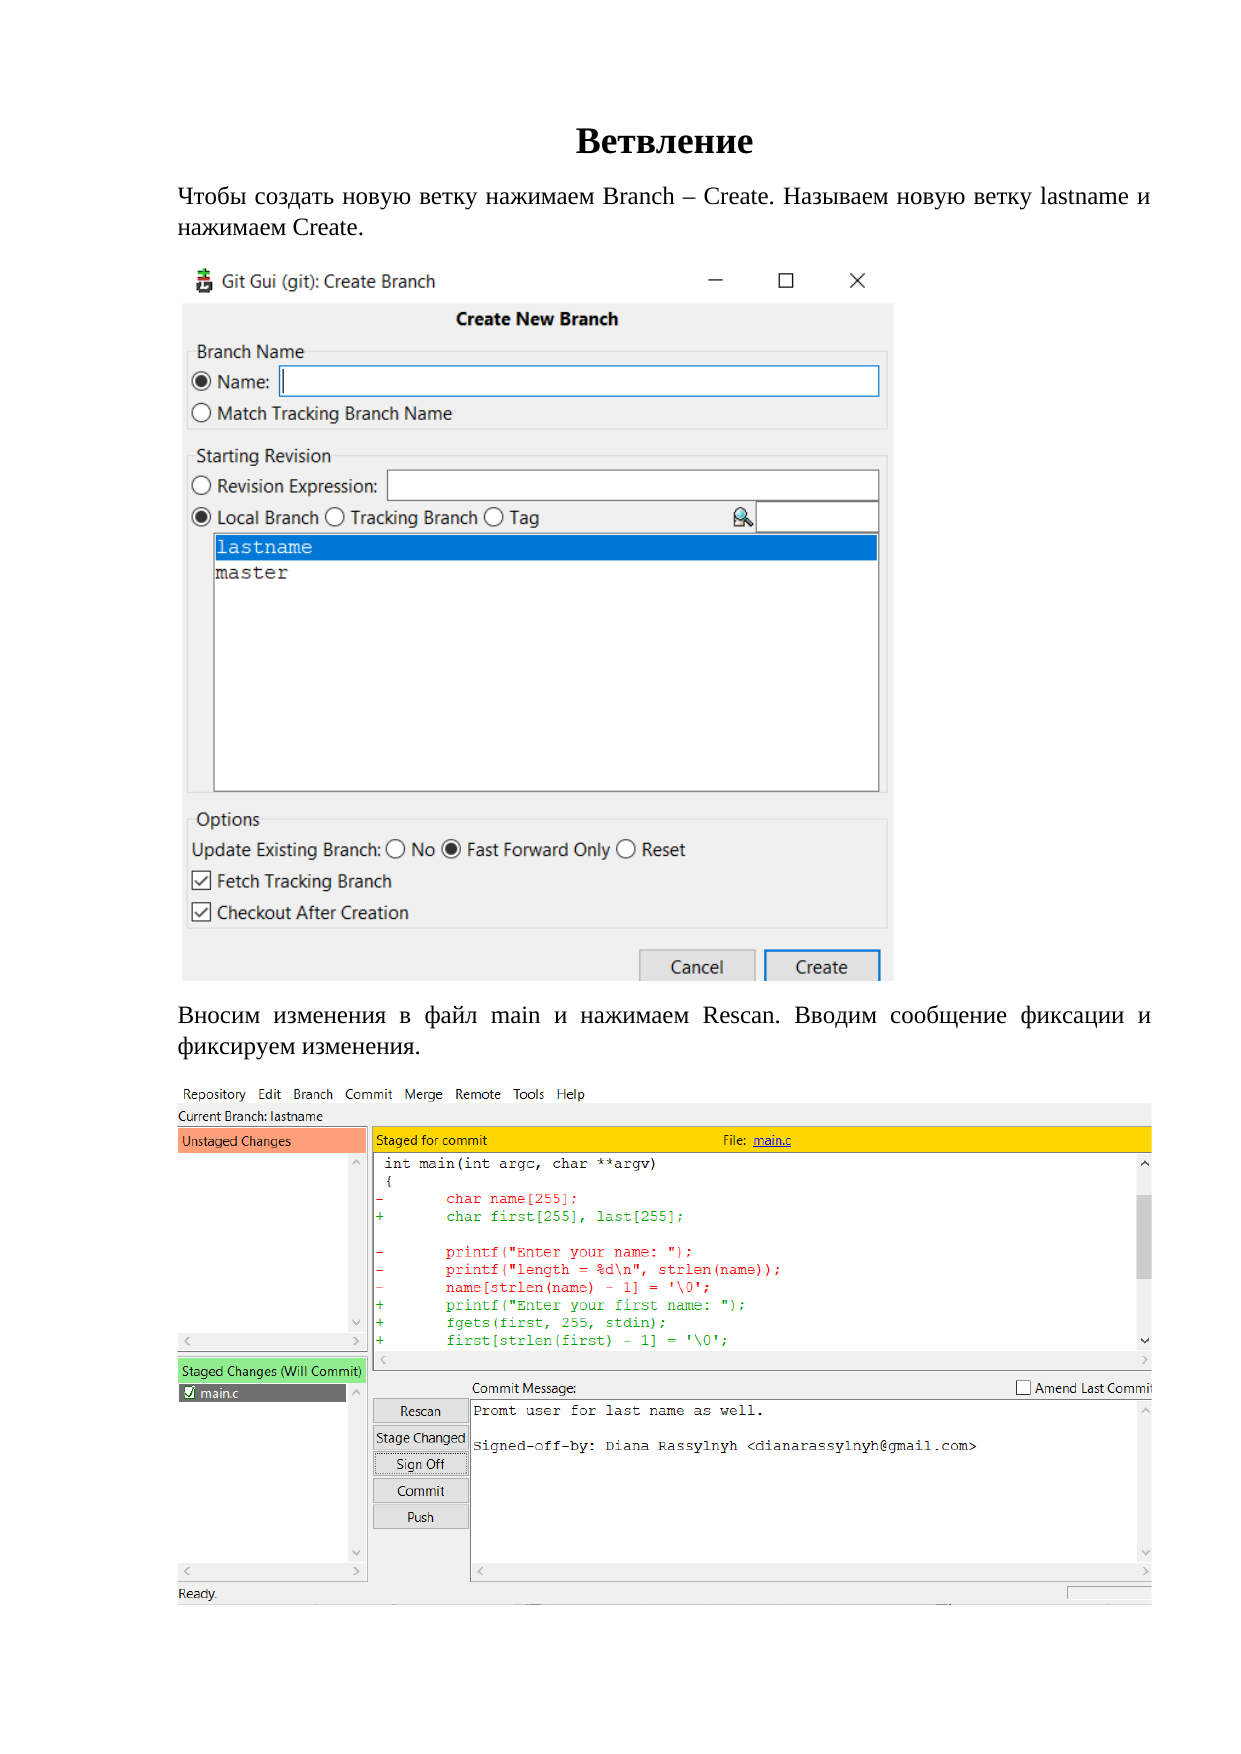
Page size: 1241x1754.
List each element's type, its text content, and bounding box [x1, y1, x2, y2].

text Вносим изменения в файл main и нажимаем Rescan. Вводим сообщение фиксации и фиксируем изменения. [177, 1000, 1152, 1060]
picture [177, 1078, 1152, 1605]
text Ветвление [177, 118, 1152, 161]
picture [182, 260, 894, 981]
text Чтобы создать новую ветку нажимаем Branch – Create. Называем новую ветку lastname и нажимаем Create. [177, 181, 1152, 241]
